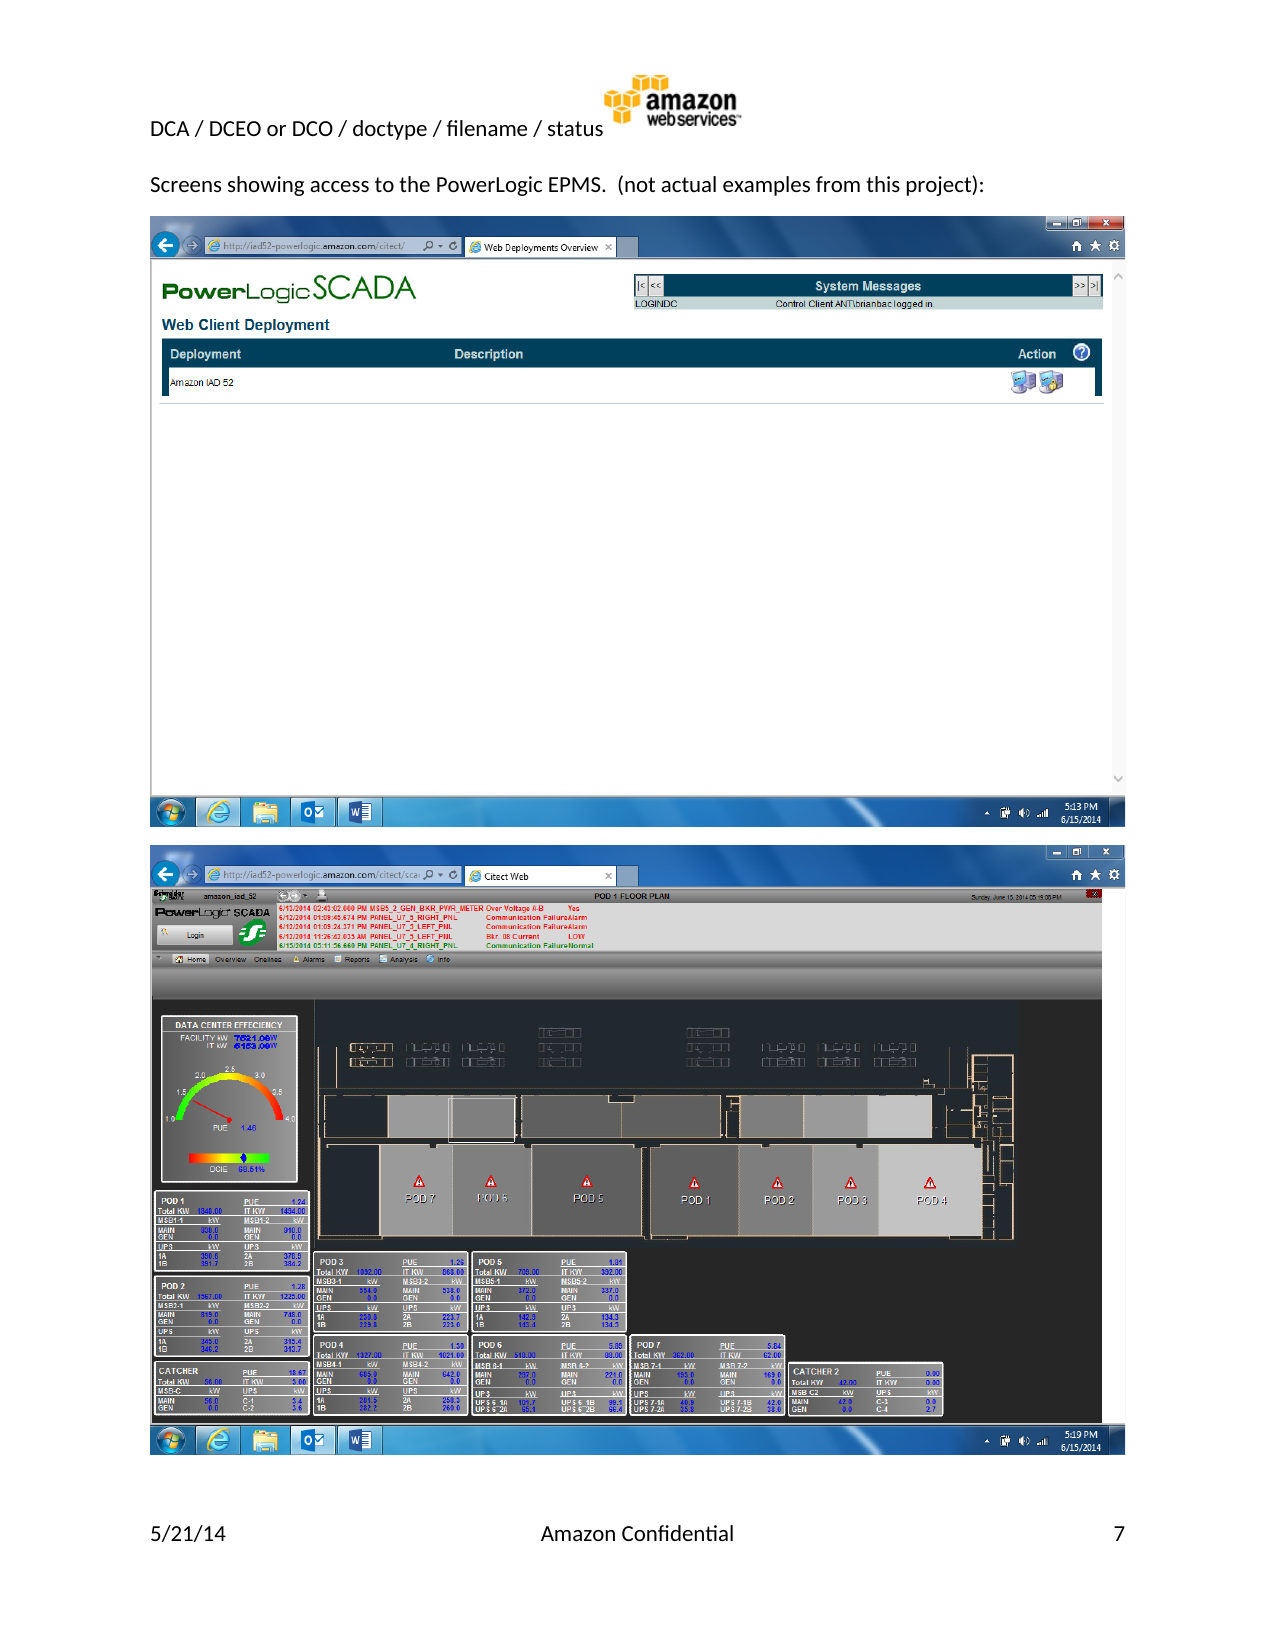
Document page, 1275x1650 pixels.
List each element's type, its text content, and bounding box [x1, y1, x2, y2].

text Screens showing access to the PowerLogic EPMS. (not actual examples from this project): [150, 170, 1125, 198]
picture [604, 75, 742, 126]
picture [150, 845, 1125, 1455]
picture [150, 216, 1125, 827]
